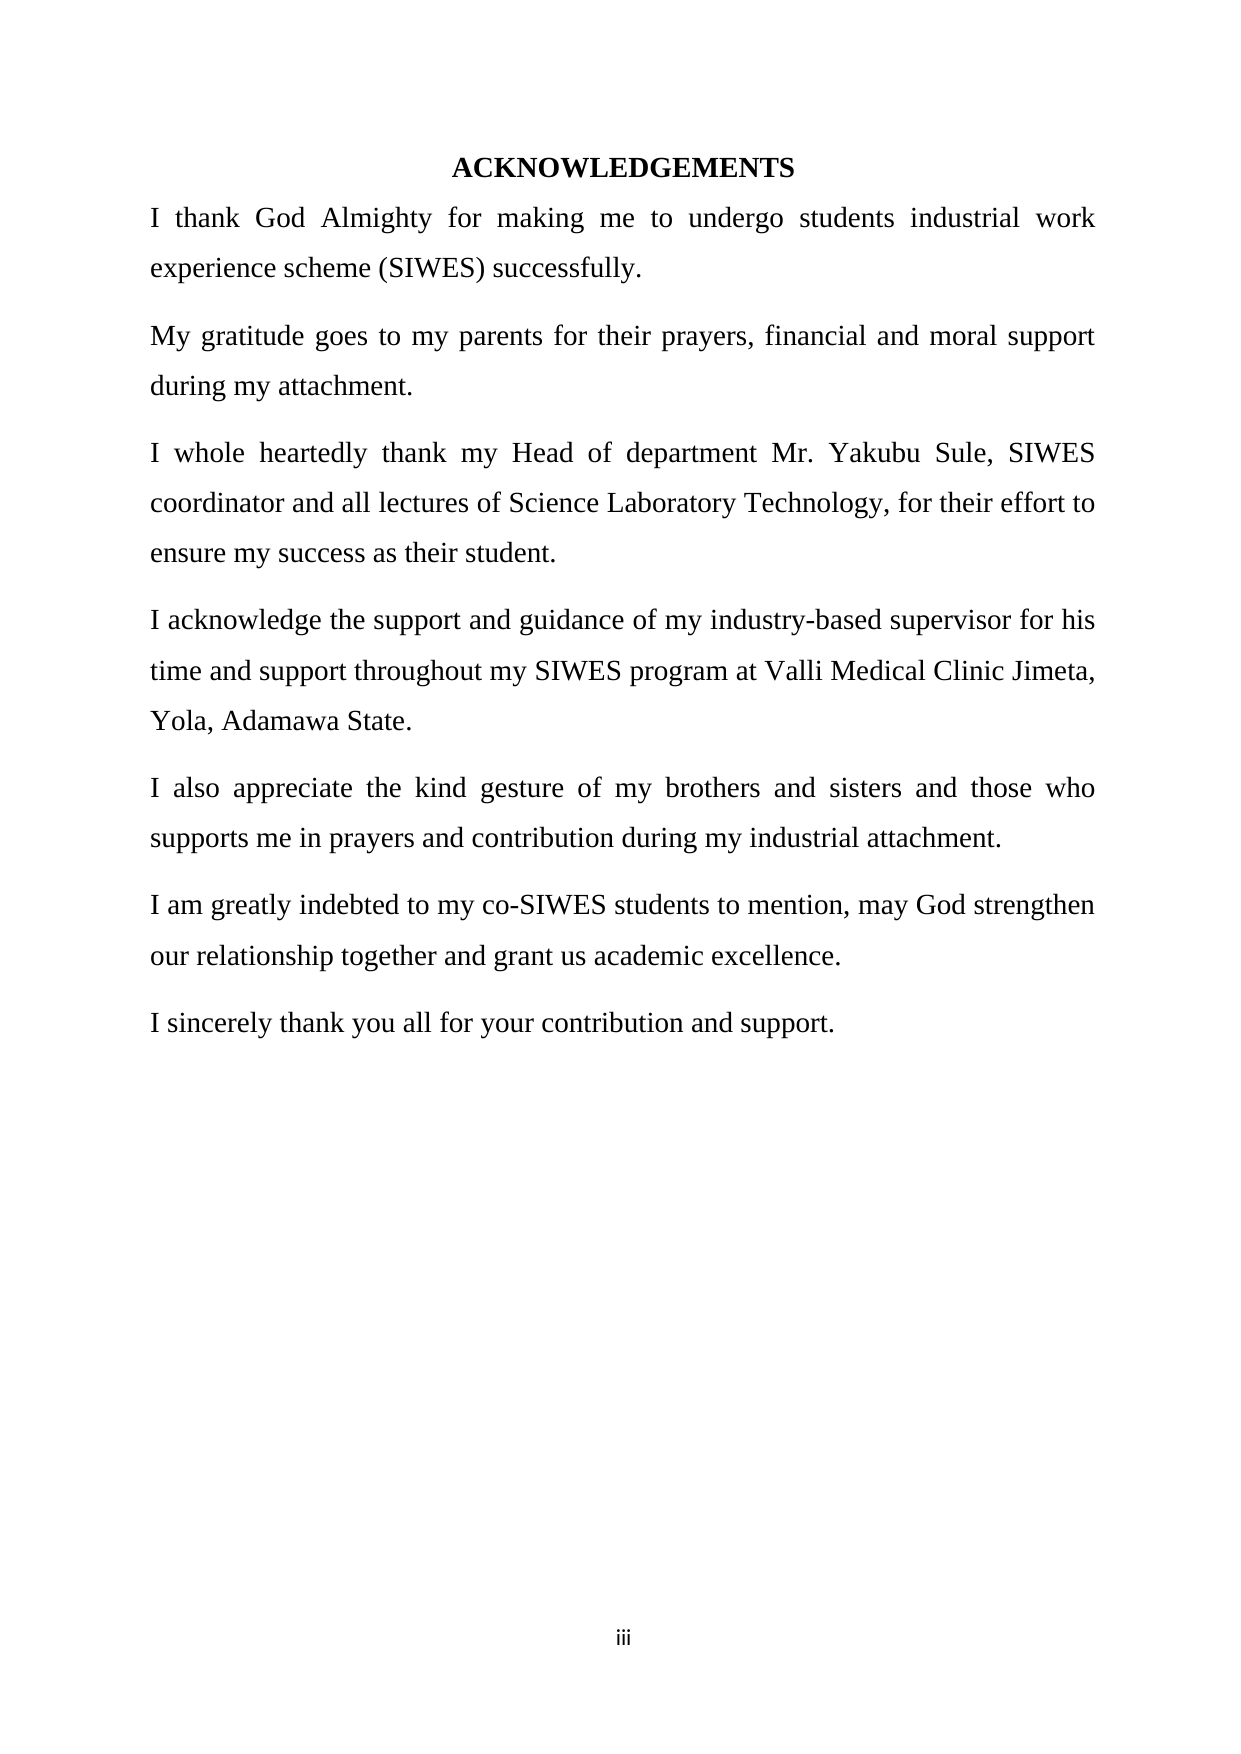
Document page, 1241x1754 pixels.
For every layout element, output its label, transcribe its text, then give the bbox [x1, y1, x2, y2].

text I thank God Almighty for making me to undergo students industrial work experience scheme (SIWES) successfully. [150, 200, 1097, 284]
text I sincerely thank you all for your contribution and support. [150, 1005, 1097, 1038]
text I whole heartedly thank my Head of department Mr. Yakubu Sule, SIWES coordinator and all lectures of Science Laboratory Technology, for their effort to ensure my success as their student. [150, 435, 1097, 569]
subtitle ACKNOWLEDGEMENTS [150, 150, 1097, 183]
text My gratitude goes to my parents for their prayers, financial and moral support during my attachment. [150, 318, 1097, 401]
text I also appreciate the kind gesture of my brothers and sisters and those who supports me in prayers and contribution during my industrial attachment. [150, 770, 1097, 854]
text I acknowledge the support and guidance of my industry-based supervisor for his time and support throughout my SIWES program at Valli Medical Clinic Jimeta, Yola, Adamawa State. [150, 602, 1097, 737]
text I am greatly indebted to my co-SIWES students to mention, may God strengthen our relationship together and grant us academic excellence. [150, 887, 1097, 971]
